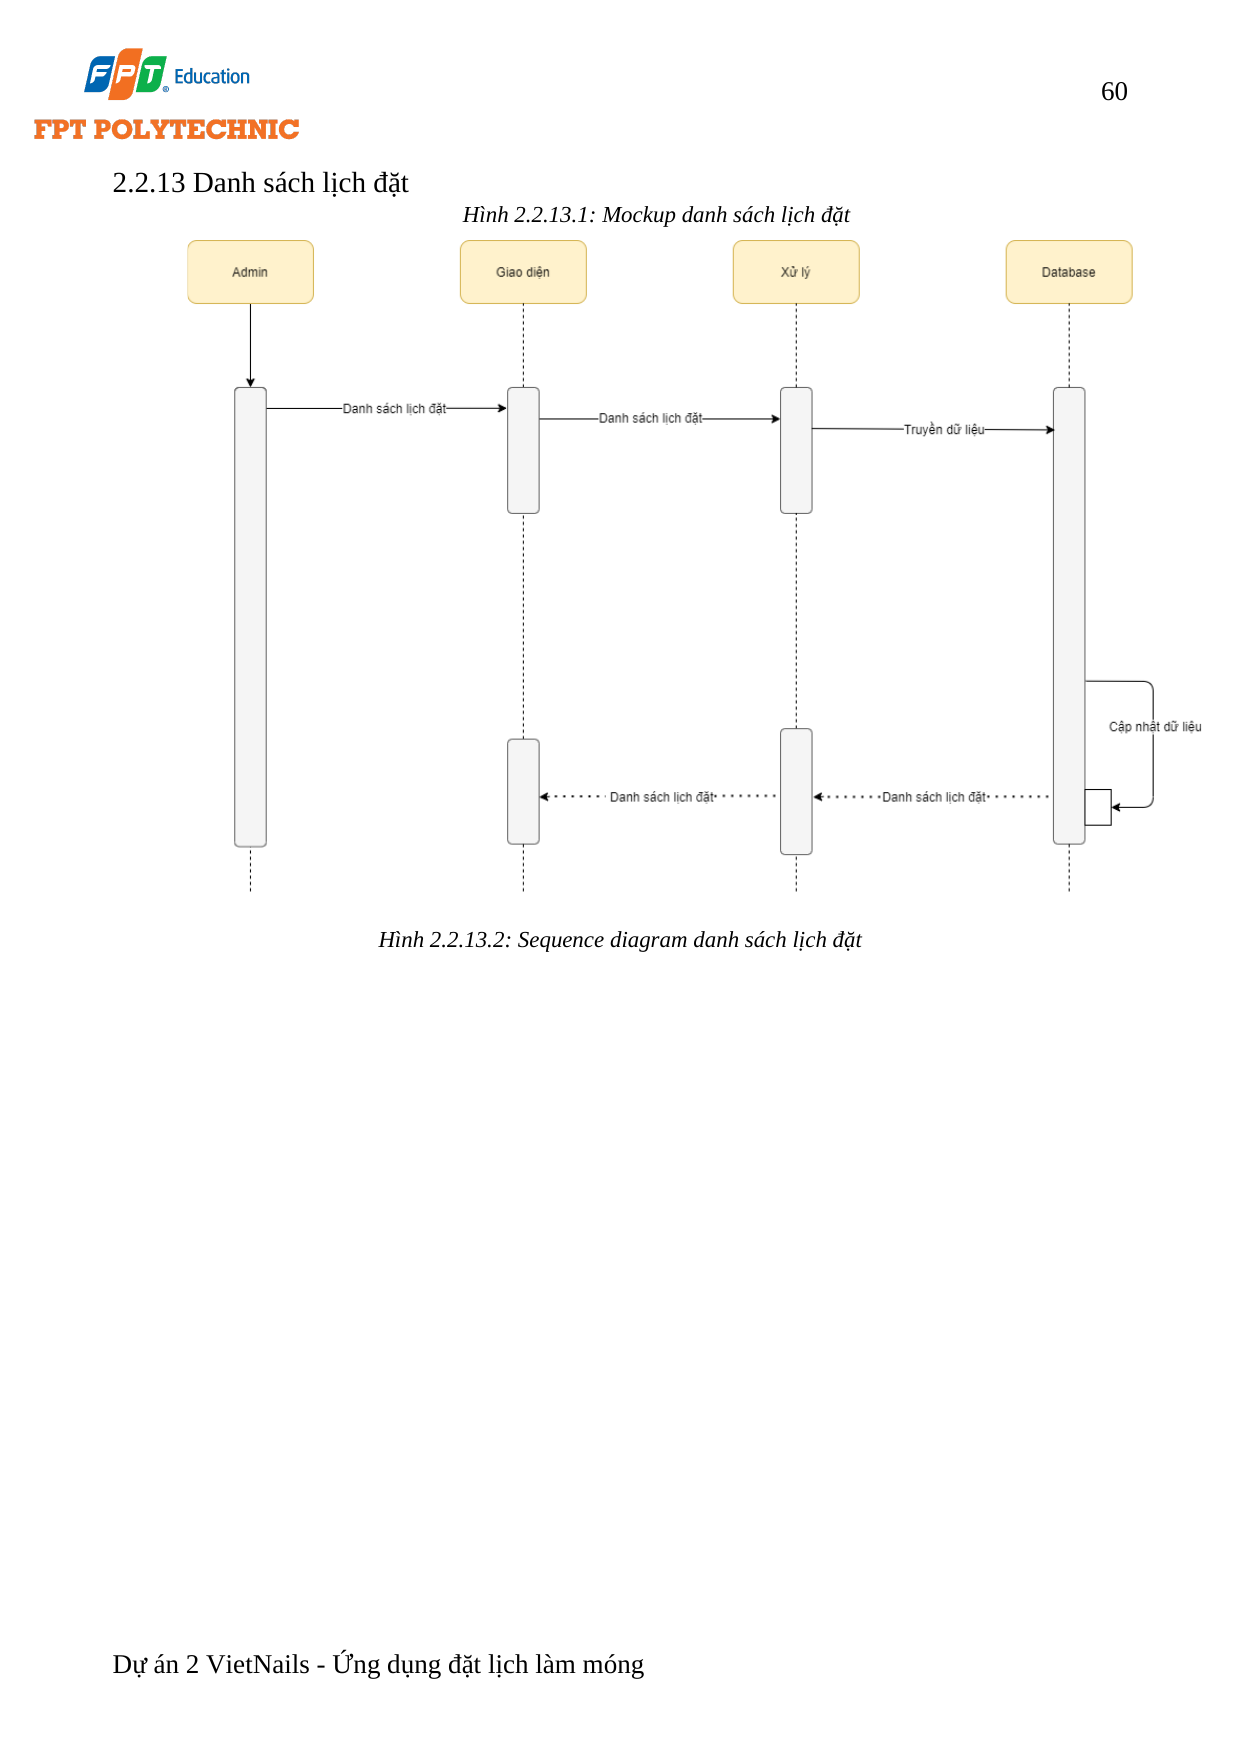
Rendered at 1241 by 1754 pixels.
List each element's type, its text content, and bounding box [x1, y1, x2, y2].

picture [25, 40, 308, 148]
picture [187, 240, 1202, 894]
text Hình 2.2.13.2: Sequence diagram danh sách lịch đặt [112, 926, 1128, 952]
list Hình 2.2.13.1: Mockup danh sách lịch đặt [187, 201, 1128, 227]
subtitle 2.2.13 Danh sách lịch đặt [112, 165, 1128, 198]
